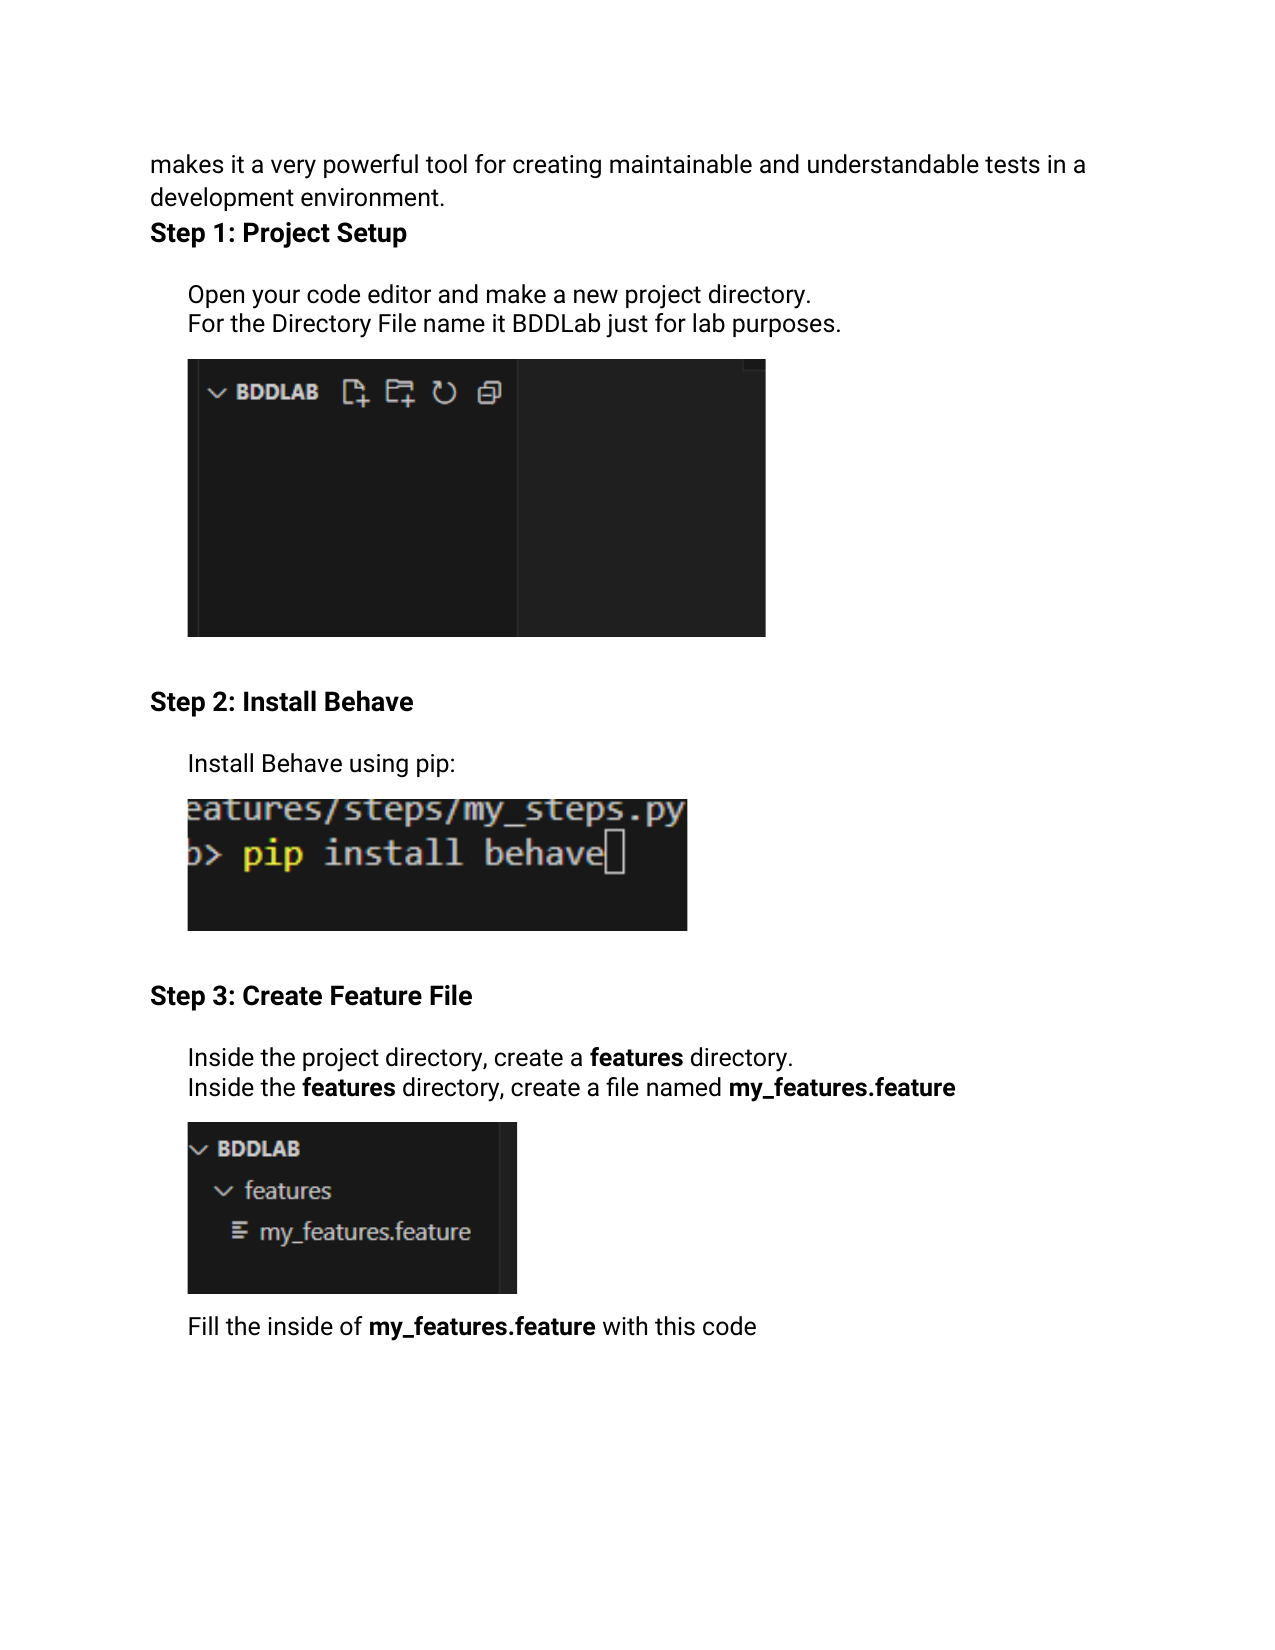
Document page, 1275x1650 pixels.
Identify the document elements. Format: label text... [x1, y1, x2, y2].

subtitle Step 2: Install Behave [150, 686, 1125, 718]
subtitle Step 3: Create Feature File [150, 981, 1125, 1012]
picture [187, 1122, 518, 1294]
list Inside the project directory, create a features directory. [187, 1044, 1125, 1073]
list Fill the inside of my_features.feature with this code [187, 1312, 1125, 1341]
picture [187, 359, 766, 637]
picture [187, 799, 688, 931]
list Install Behave using pip: [187, 749, 1125, 778]
list For the Directory File name it BDDLab just for lab purposes. [187, 309, 1125, 339]
list Open your code editor and make a new project directory. [187, 280, 1125, 309]
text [150, 150, 1125, 213]
subtitle Step 1: Project Setup [150, 217, 1125, 249]
list Inside the features directory, create a file named my_features.feature [187, 1073, 1125, 1102]
